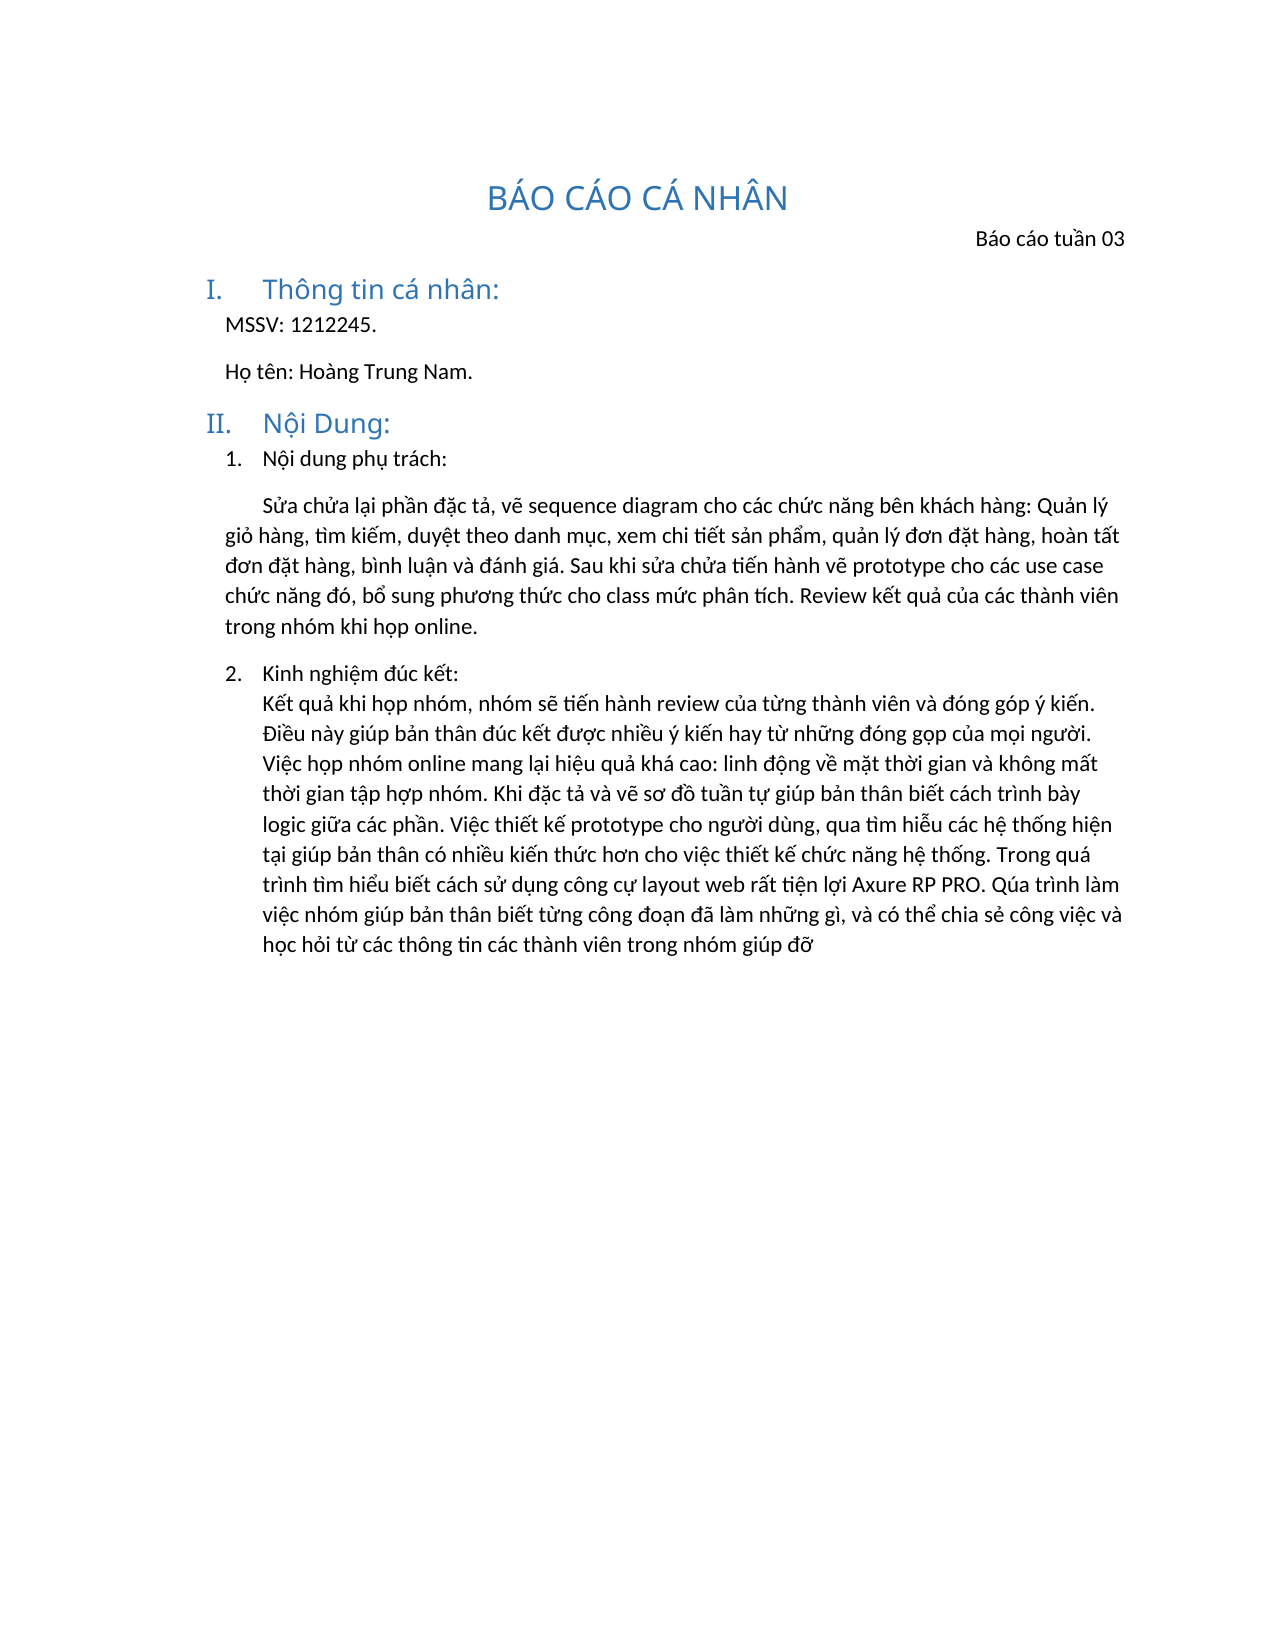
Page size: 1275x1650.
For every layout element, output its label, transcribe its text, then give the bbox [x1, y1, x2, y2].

list Kết quả khi họp nhóm, nhóm sẽ tiến hành review của từng thành viên và đóng góp ý kiến. Điều này giúp bản thân đúc kết được nhiều ý kiến hay từ những đóng gọp của mọi người. Việc họp nhóm online mang lại hiệu quả khá cao: linh động về mặt thời gian và không mất thời gian tập hợp nhóm. Khi đặc tả và vẽ sơ đồ tuần tự giúp bản thân biết cách trình bày logic giữa các phần. Việc thiết kế prototype cho người dùng, qua tìm hiễu các hệ thống hiện tại giúp bản thân có nhiều kiến thức hơn cho việc thiết kế chức năng hệ thống. Trong quá trình tìm hiểu biết cách sử dụng công cự layout web rất tiện lợi Axure RP PRO. Qúa trình làm việc nhóm giúp bản thân biết từng công đoạn đã làm những gì, và có thể chia sẻ công việc và học hỏi từ các thông tin các thành viên trong nhóm giúp đỡ [262, 689, 1125, 959]
list Kinh nghiệm đúc kết: [225, 659, 1125, 687]
list Nội dung phụ trách: [225, 444, 1125, 472]
subtitle Nội Dung: [206, 404, 1125, 441]
text Báo cáo tuần 03 [150, 224, 1125, 252]
text Sửa chửa lại phần đặc tả, vẽ sequence diagram cho các chức năng bên khách hàng: Quản lý giỏ hàng, tìm kiếm, duyệt theo danh mục, xem chi tiết sản phẩm, quản lý đơn đặt hàng, hoàn tất đơn đặt hàng, bình luận và đánh giá. Sau khi sửa chửa tiến hành vẽ prototype cho các use case chức năng đó, bổ sung phương thức cho class mức phân tích. Review kết quả của các thành viên trong nhóm khi họp online. [225, 491, 1125, 640]
text Họ tên: Hoàng Trung Nam. [225, 357, 1125, 386]
text MSSV: 1212245. [225, 311, 1125, 339]
subtitle Thông tin cá nhân: [206, 271, 1125, 308]
subtitle BÁO CÁO CÁ NHÂN [150, 175, 1125, 220]
